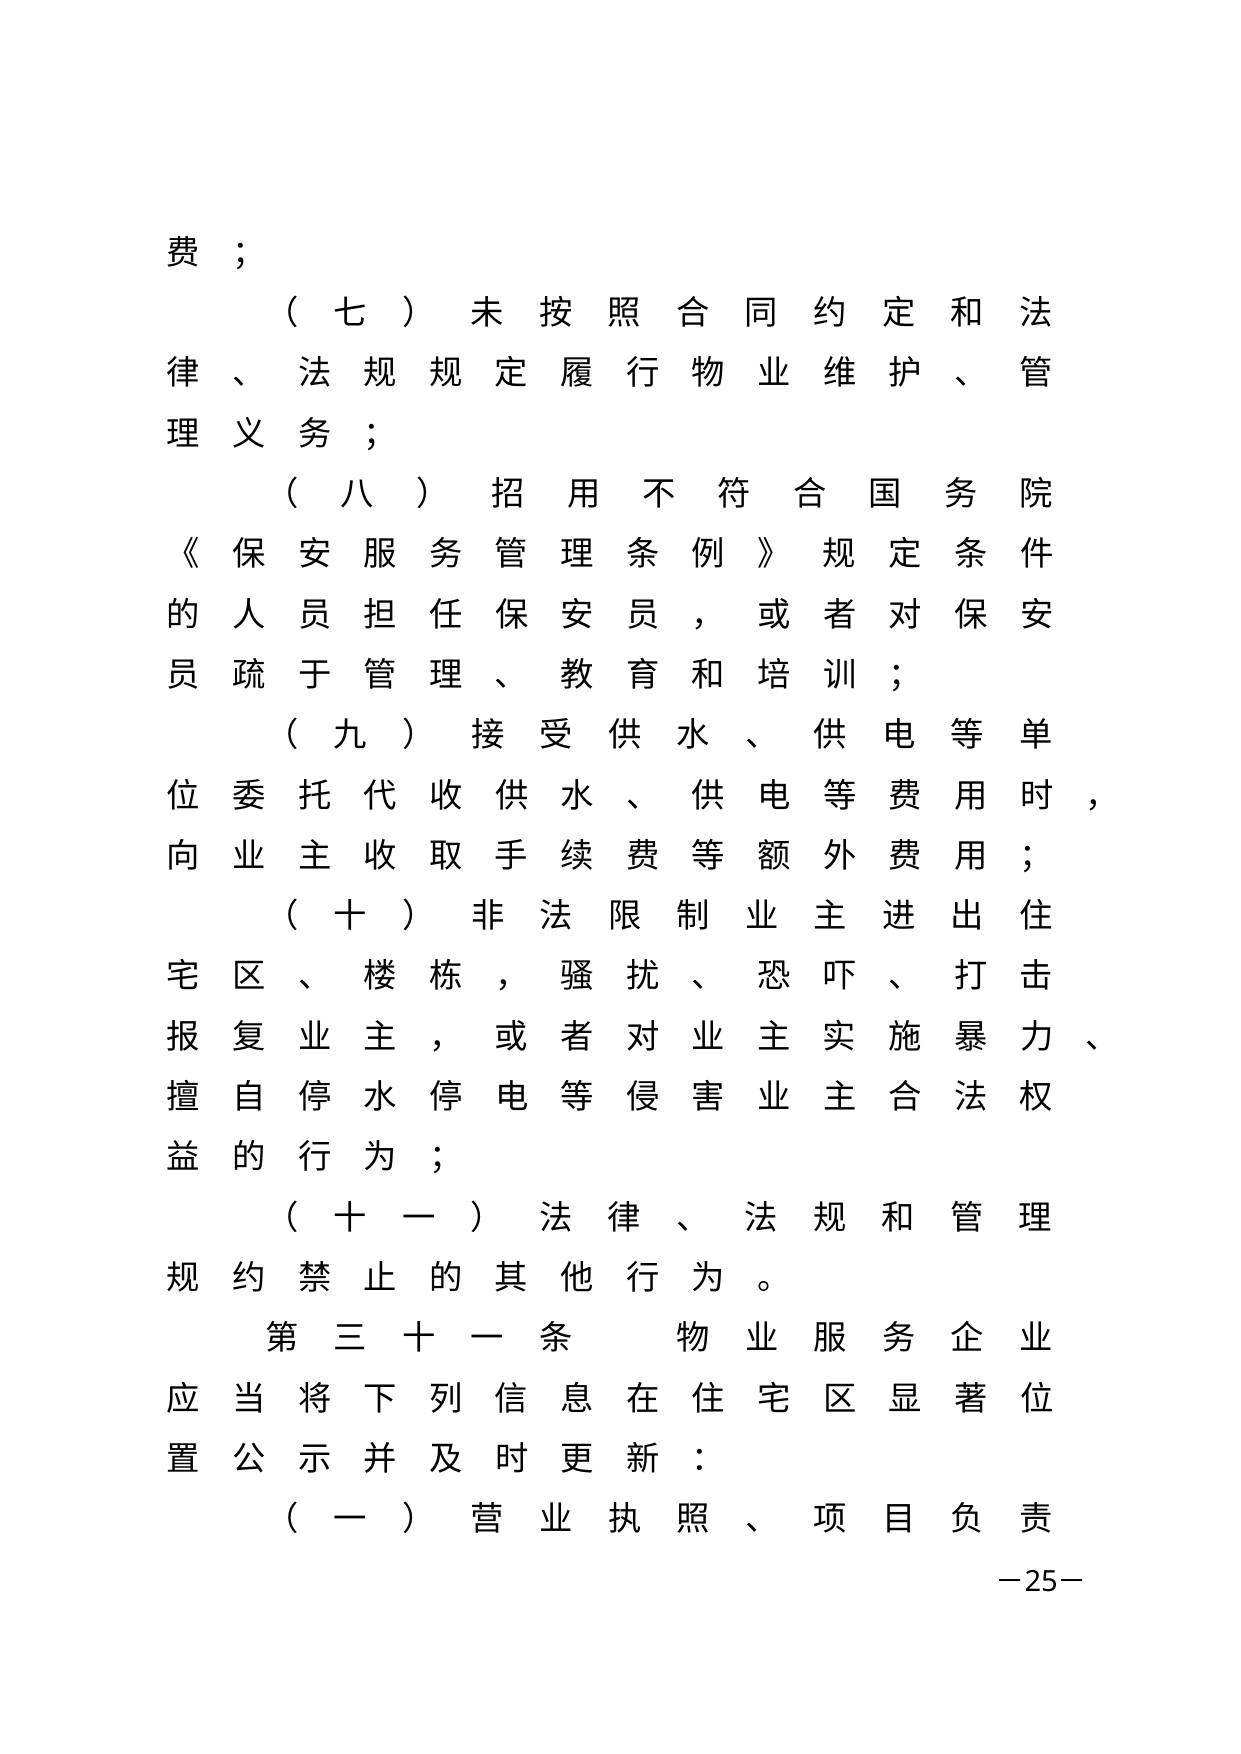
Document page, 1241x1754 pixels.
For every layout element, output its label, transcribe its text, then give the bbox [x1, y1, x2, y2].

text （九）接受供水、供电等单位委托代收供水、供电等费用时，向业主收取手续费等额外费用； [167, 702, 1085, 883]
text （十一）法律、法规和管理规约禁止的其他行为。 [167, 1184, 1085, 1305]
text （八）招用不符合国务院《保安服务管理条例》规定条件的人员担任保安员，或者对保安员疏于管理、教育和培训； [167, 461, 1085, 702]
text （十）非法限制业主进出住宅区、楼栋，骚扰、恐吓、打击报复业主，或者对业主实施暴力、擅自停水停电等侵害业主合法权益的行为； [167, 883, 1085, 1184]
text 第三十一条 物业服务企业应当将下列信息在住宅区显著位置公示并及时更新： [167, 1305, 1085, 1486]
text （七）未按照合同约定和法律、法规规定履行物业维护、管理义务； [167, 280, 1085, 461]
text （六）违反合同约定或者法律、法规规定，擅自增加收费项目、提高收费标准，或者重复收费； [167, 219, 1085, 280]
text （一）营业执照、项目负责人的基本情况及联系方式、服务人员基本情况、本企业物业服务电话、物业管理主管部门受理投诉举报的电话； [167, 1486, 1085, 1546]
